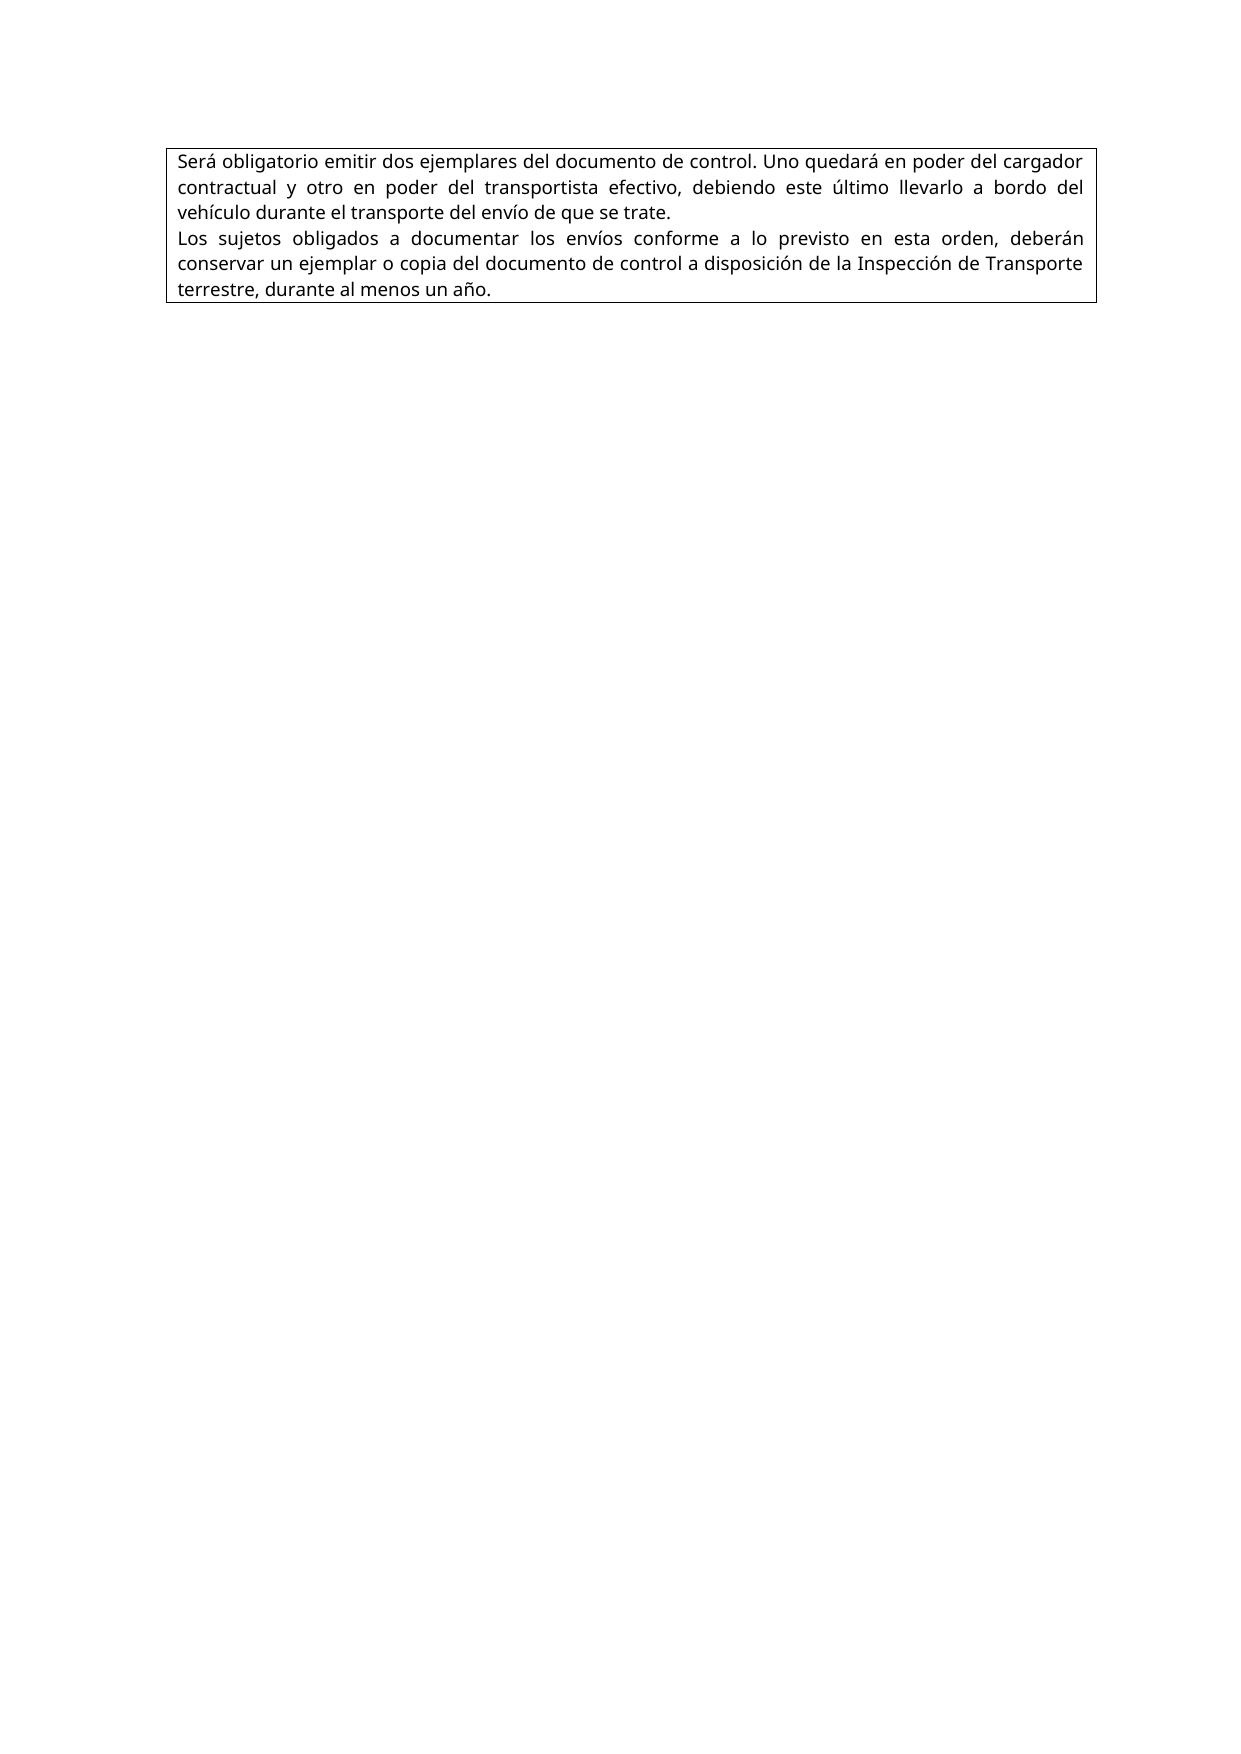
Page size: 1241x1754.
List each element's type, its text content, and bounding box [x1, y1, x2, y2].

table_cell Será obligatorio emitir dos ejemplares del documento de control. Uno quedará en poder del cargador contractual y otro en poder del transportista efectivo, debiendo este último llevarlo a bordo del vehículo durante el transporte del envío de que se trate. Los sujetos obligados a documentar los envíos conforme a lo previsto en esta orden, deberán conservar un ejemplar o copia del documento de control a disposición de la Inspección de Transporte terrestre, durante al menos un año. [167, 149, 1096, 302]
